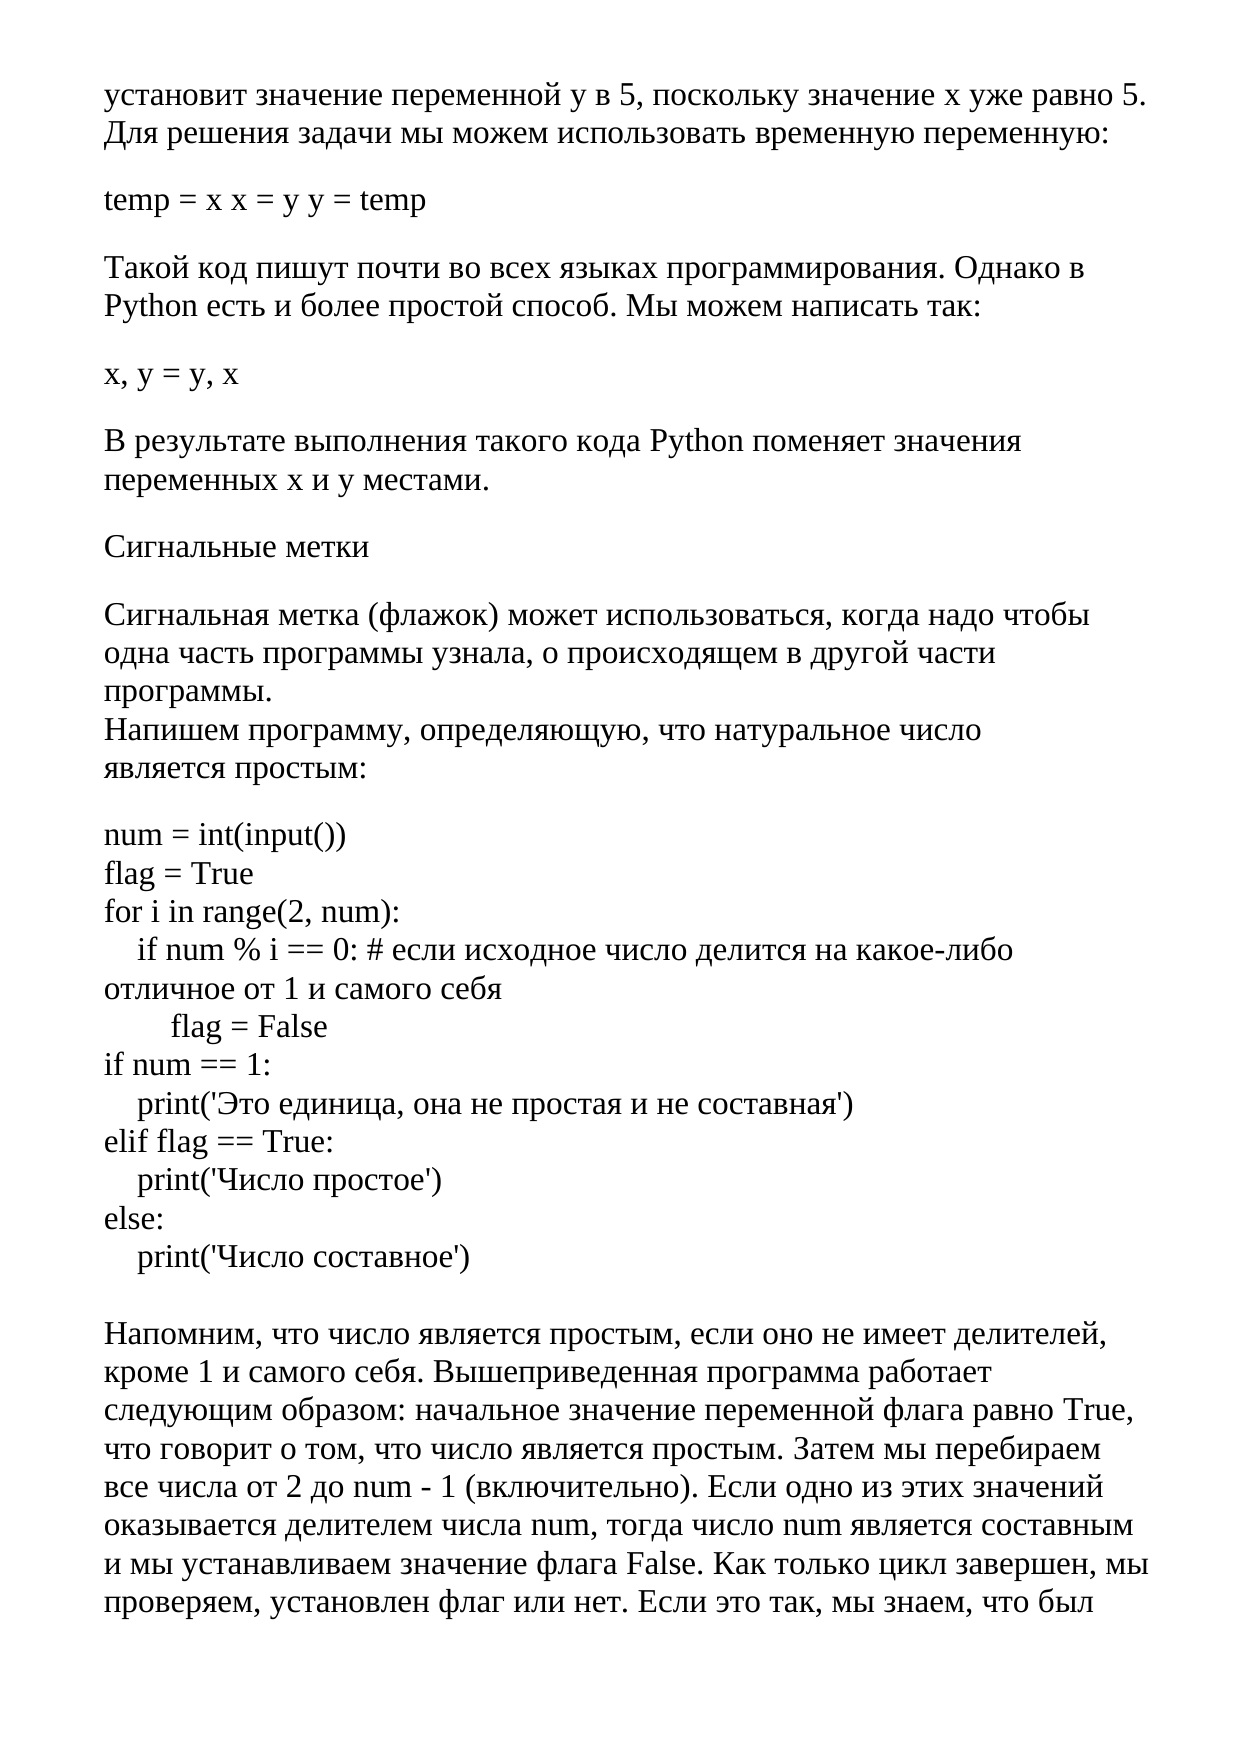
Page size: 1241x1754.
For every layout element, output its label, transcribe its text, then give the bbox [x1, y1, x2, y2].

text if num % i == 0: # если исходное число делится на какое-либо отличное от 1 и самого себя [103, 930, 1152, 1006]
text В результате выполнения такого кода Python поменяет значения переменных x и y местами. [103, 421, 1152, 497]
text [103, 1313, 1152, 1620]
text print('Число простое') [103, 1160, 1152, 1198]
text flag = True [103, 853, 1152, 891]
text print('Это единица, она не простая и не составная') [103, 1083, 1152, 1121]
text elif flag == True: [103, 1121, 1152, 1160]
text for i in range(2, num): [103, 891, 1152, 930]
text x, y = y, x [103, 353, 1152, 391]
text print('Число составное') [103, 1236, 1152, 1275]
text flag = False [103, 1006, 1152, 1045]
text num = int(input()) [103, 815, 1152, 853]
text Сигнальные метки [103, 526, 1152, 565]
text Такой код пишут почти во всех языках программирования. Однако в Python есть и более простой способ. Мы можем написать так: [103, 247, 1152, 324]
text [103, 74, 1152, 151]
text if num == 1: [103, 1045, 1152, 1083]
text else: [103, 1198, 1152, 1236]
text Сигнальная метка (флажок) может использоваться, когда надо чтобы одна часть программы узнала, о происходящем в другой части программы. Напишем программу, определяющую, что натуральное число является простым: [103, 594, 1152, 786]
text temp = x x = y y = temp [103, 180, 1152, 218]
